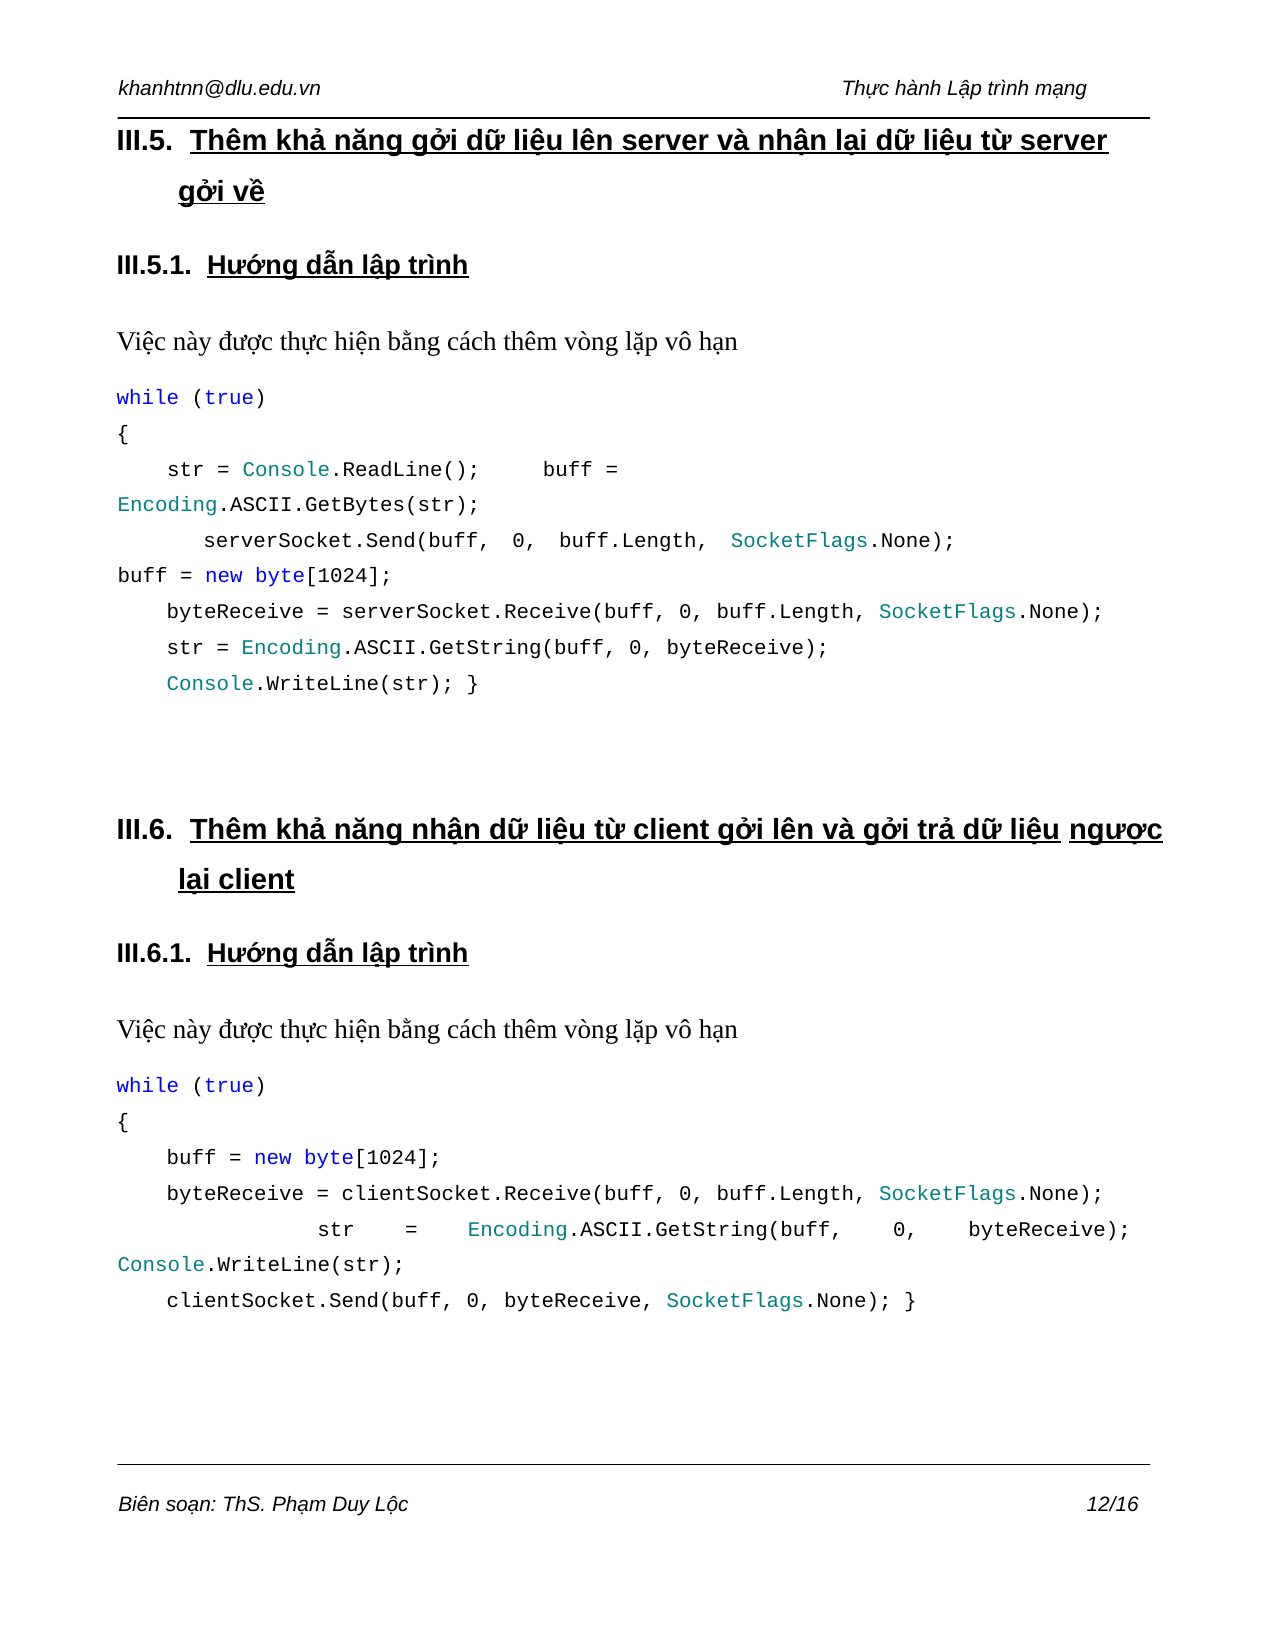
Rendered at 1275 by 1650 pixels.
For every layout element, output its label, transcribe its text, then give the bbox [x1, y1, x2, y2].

text str = Encoding.ASCII.GetString(buff, 0, byteReceive); Console.WriteLine(str); [116, 1219, 1131, 1278]
text str = Console.ReadLine(); buff = Encoding.ASCII.GetBytes(str); [116, 459, 618, 518]
text Việc này được thực hiện bằng cách thêm vòng lặp vô hạn [116, 1014, 1160, 1045]
text str = Encoding.ASCII.GetString(buff, 0, byteReceive); [116, 637, 1131, 661]
text clientSocket.Send(buff, 0, byteReceive, SocketFlags.None); } [116, 1290, 918, 1314]
text byteReceive = clientSocket.Receive(buff, 0, buff.Length, SocketFlags.None); [116, 1183, 1131, 1207]
subtitle III.6. Thêm khả năng nhận dữ liệu từ client gởi lên và gởi trả dữ liệu ngược lại client [116, 812, 1163, 896]
subtitle III.5.1. Hướng dẫn lập trình [116, 249, 1163, 280]
text buff = new byte[1024]; [116, 1147, 1131, 1171]
subtitle III.5. Thêm khả năng gởi dữ liệu lên server và nhận lại dữ liệu từ server gởi về [116, 123, 1163, 207]
subtitle III.6.1. Hướng dẫn lập trình [116, 937, 1163, 969]
text serverSocket.Send(buff, 0, buff.Length, SocketFlags.None); buff = new byte[1024]; [116, 530, 956, 589]
text while (true) [116, 1076, 1163, 1099]
text { [116, 1111, 1131, 1135]
text { [116, 423, 1131, 446]
text Việc này được thực hiện bằng cách thêm vòng lặp vô hạn [116, 325, 1160, 356]
text Console.WriteLine(str); } [116, 673, 480, 696]
text while (true) [116, 387, 1163, 411]
text byteReceive = serverSocket.Receive(buff, 0, buff.Length, SocketFlags.None); [116, 601, 1131, 625]
